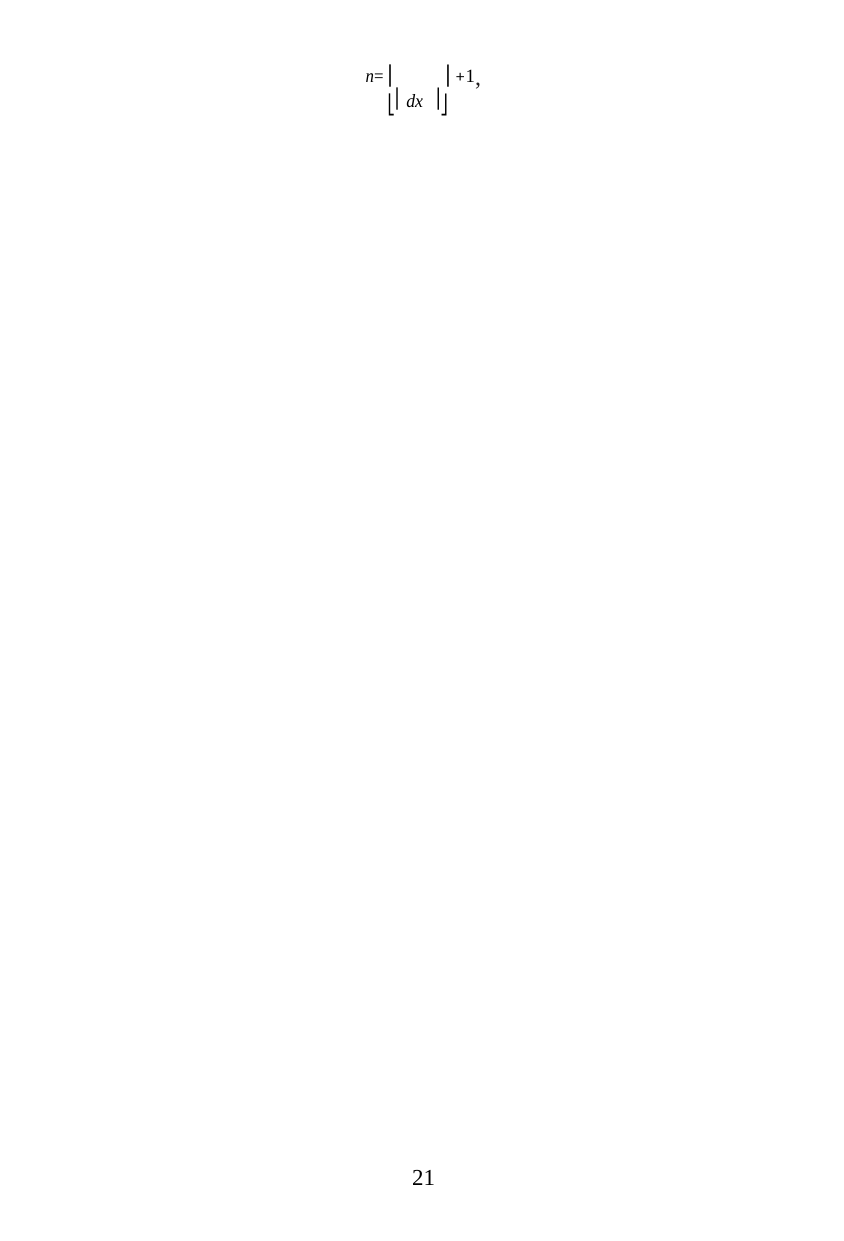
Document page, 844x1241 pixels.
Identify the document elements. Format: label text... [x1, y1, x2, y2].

text ⎣⎢ dx ⎥⎦ [72, 88, 763, 116]
text n= ⎢ ⎥ +1, [73, 73, 773, 88]
